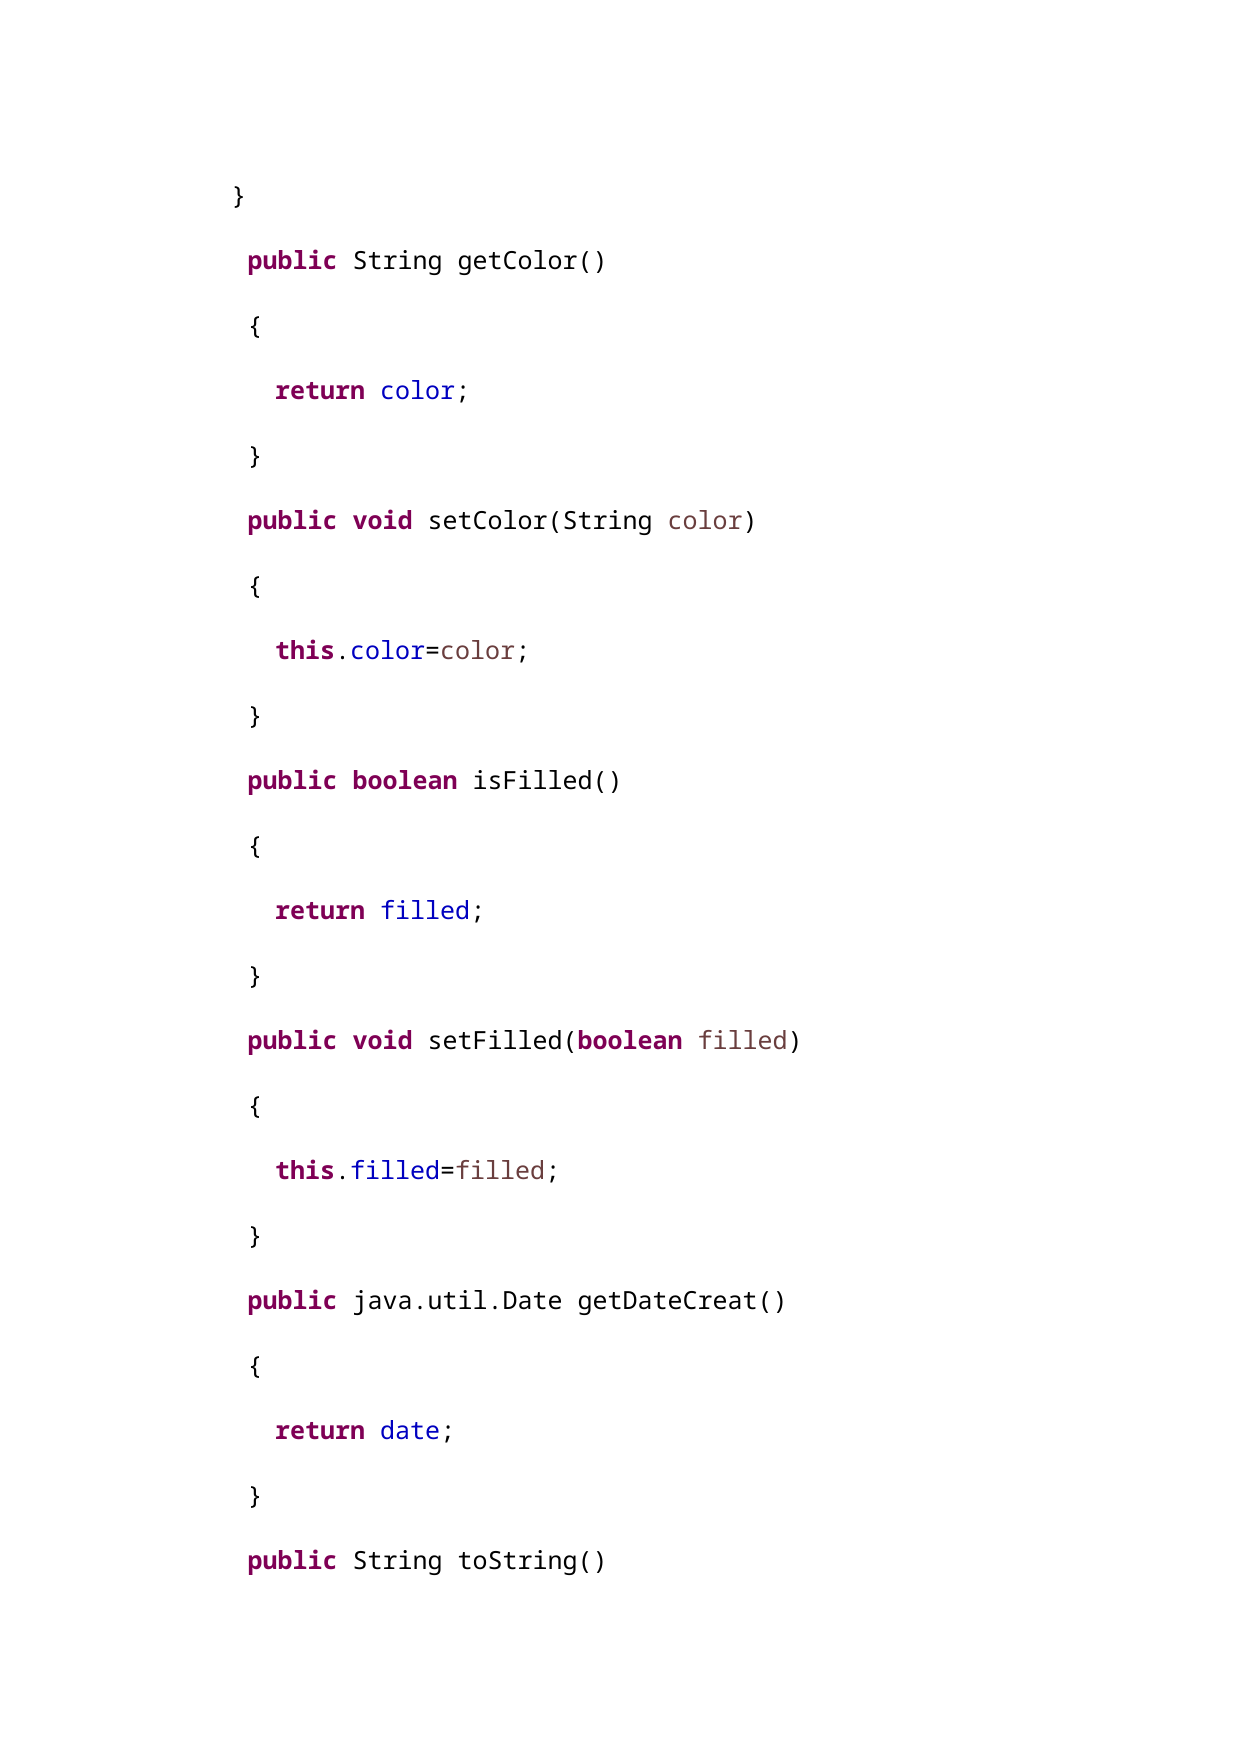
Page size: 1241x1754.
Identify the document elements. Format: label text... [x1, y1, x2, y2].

text public java.util.Date getDateCreat() [187, 1267, 1053, 1332]
text } [187, 1202, 1053, 1267]
text public String getColor() [187, 227, 1053, 292]
text } [187, 422, 1053, 487]
text this.filled=filled; [187, 1137, 1053, 1202]
text } [187, 162, 1053, 227]
text { [187, 552, 1053, 617]
text return color; [187, 357, 1053, 422]
text { [187, 292, 1053, 357]
text public void setColor(String color) [187, 487, 1053, 552]
text public void setFilled(boolean filled) [187, 1007, 1053, 1072]
text return date; [187, 1397, 1053, 1462]
text } [187, 682, 1053, 747]
text public String toString() [187, 1527, 1053, 1592]
text { [187, 1332, 1053, 1397]
text } [187, 942, 1053, 1007]
text return filled; [187, 877, 1053, 942]
text } [187, 1462, 1053, 1527]
text this.color=color; [187, 617, 1053, 682]
text { [187, 1072, 1053, 1137]
text { [187, 812, 1053, 877]
text public boolean isFilled() [187, 747, 1053, 812]
